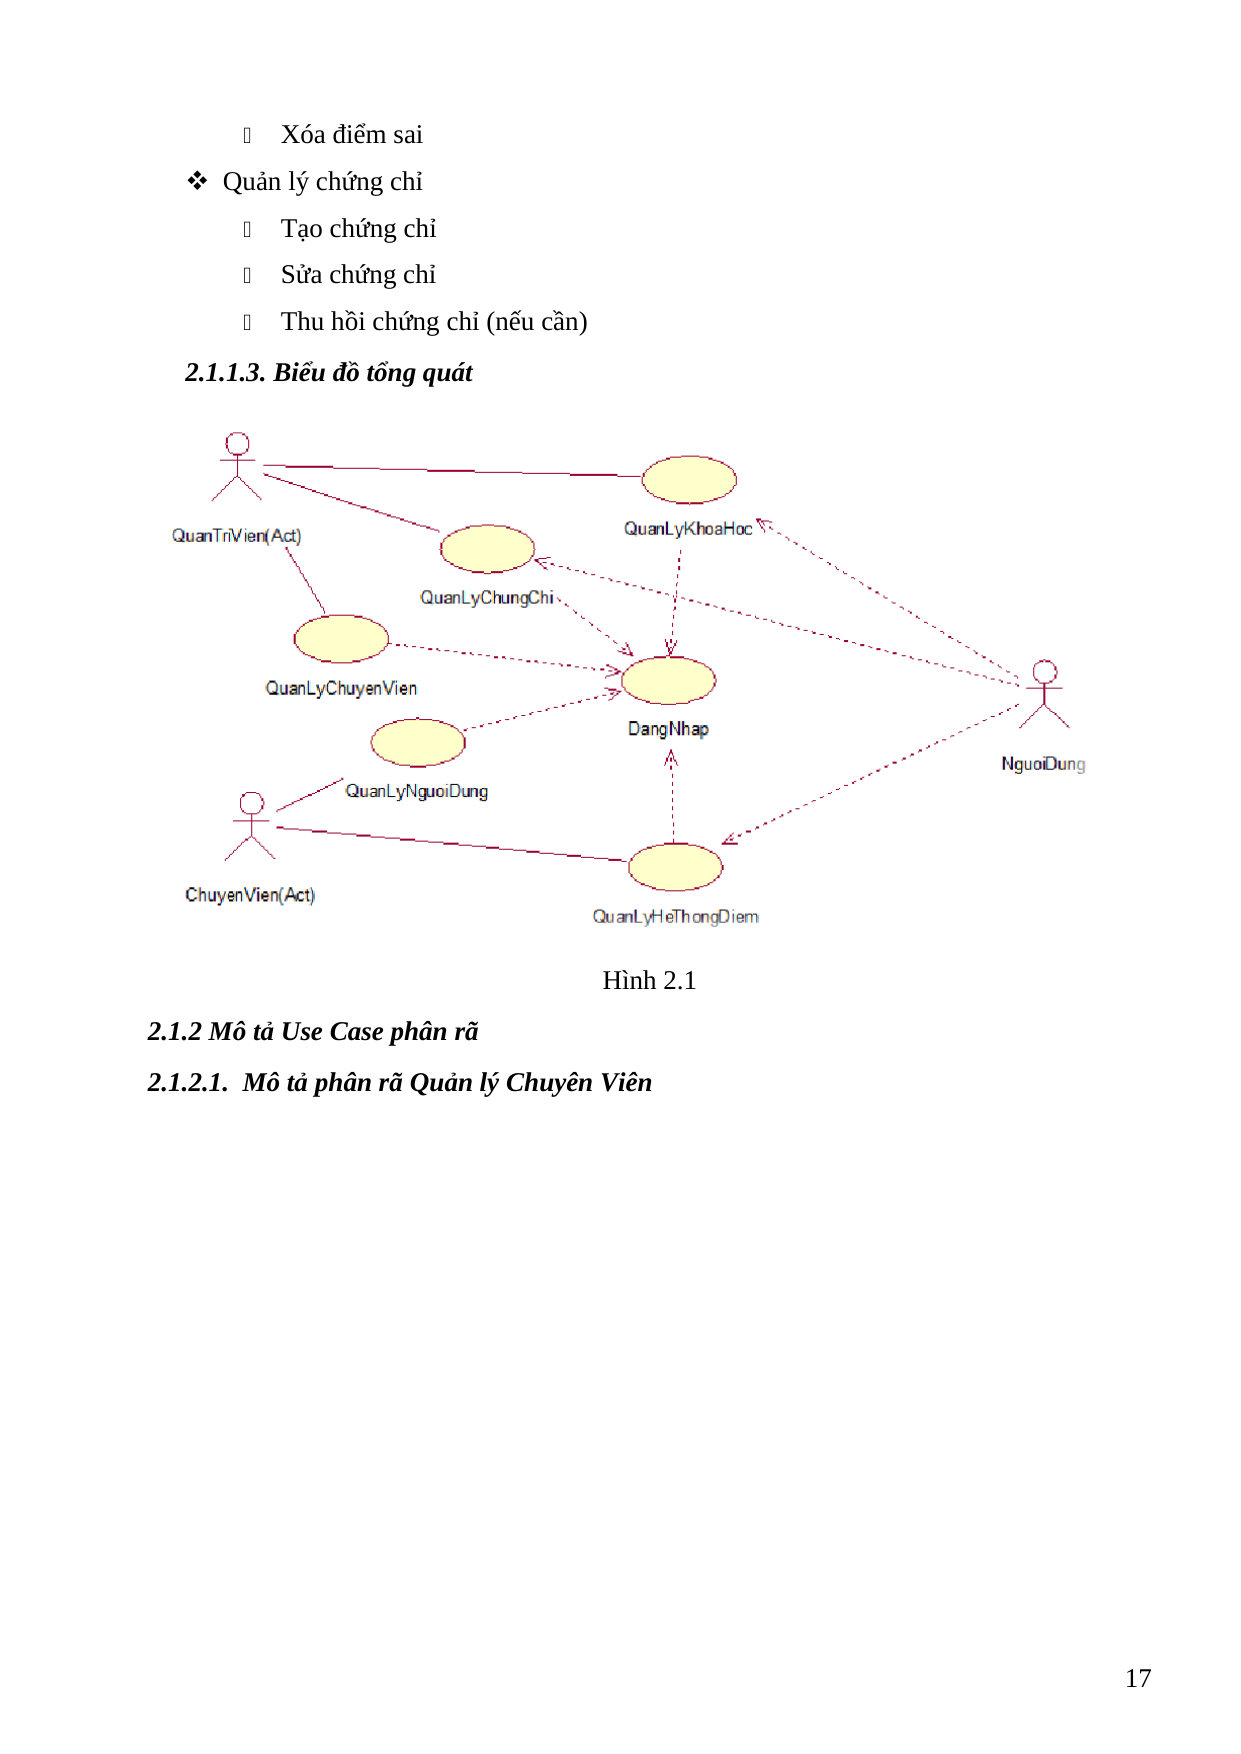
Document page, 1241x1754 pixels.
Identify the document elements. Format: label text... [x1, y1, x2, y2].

list Quản lý chứng chỉ [185, 165, 1152, 196]
picture [177, 436, 1069, 914]
list Sửa chứng chỉ [243, 258, 1152, 289]
text Hình 2.1 [148, 964, 1152, 995]
list Thu hồi chứng chỉ (nếu cần) [243, 305, 1152, 336]
subtitle 2.1.2.1. Mô tả phân rã Quản lý Chuyên Viên [148, 1066, 1152, 1097]
subtitle 2.1.1.3. Biểu đồ tổng quát [185, 356, 1152, 387]
list Tạo chứng chỉ [243, 212, 1152, 243]
subtitle 2.1.2 Mô tả Use Case phân rã [148, 1015, 1152, 1046]
list Xóa điểm sai [243, 118, 1152, 149]
